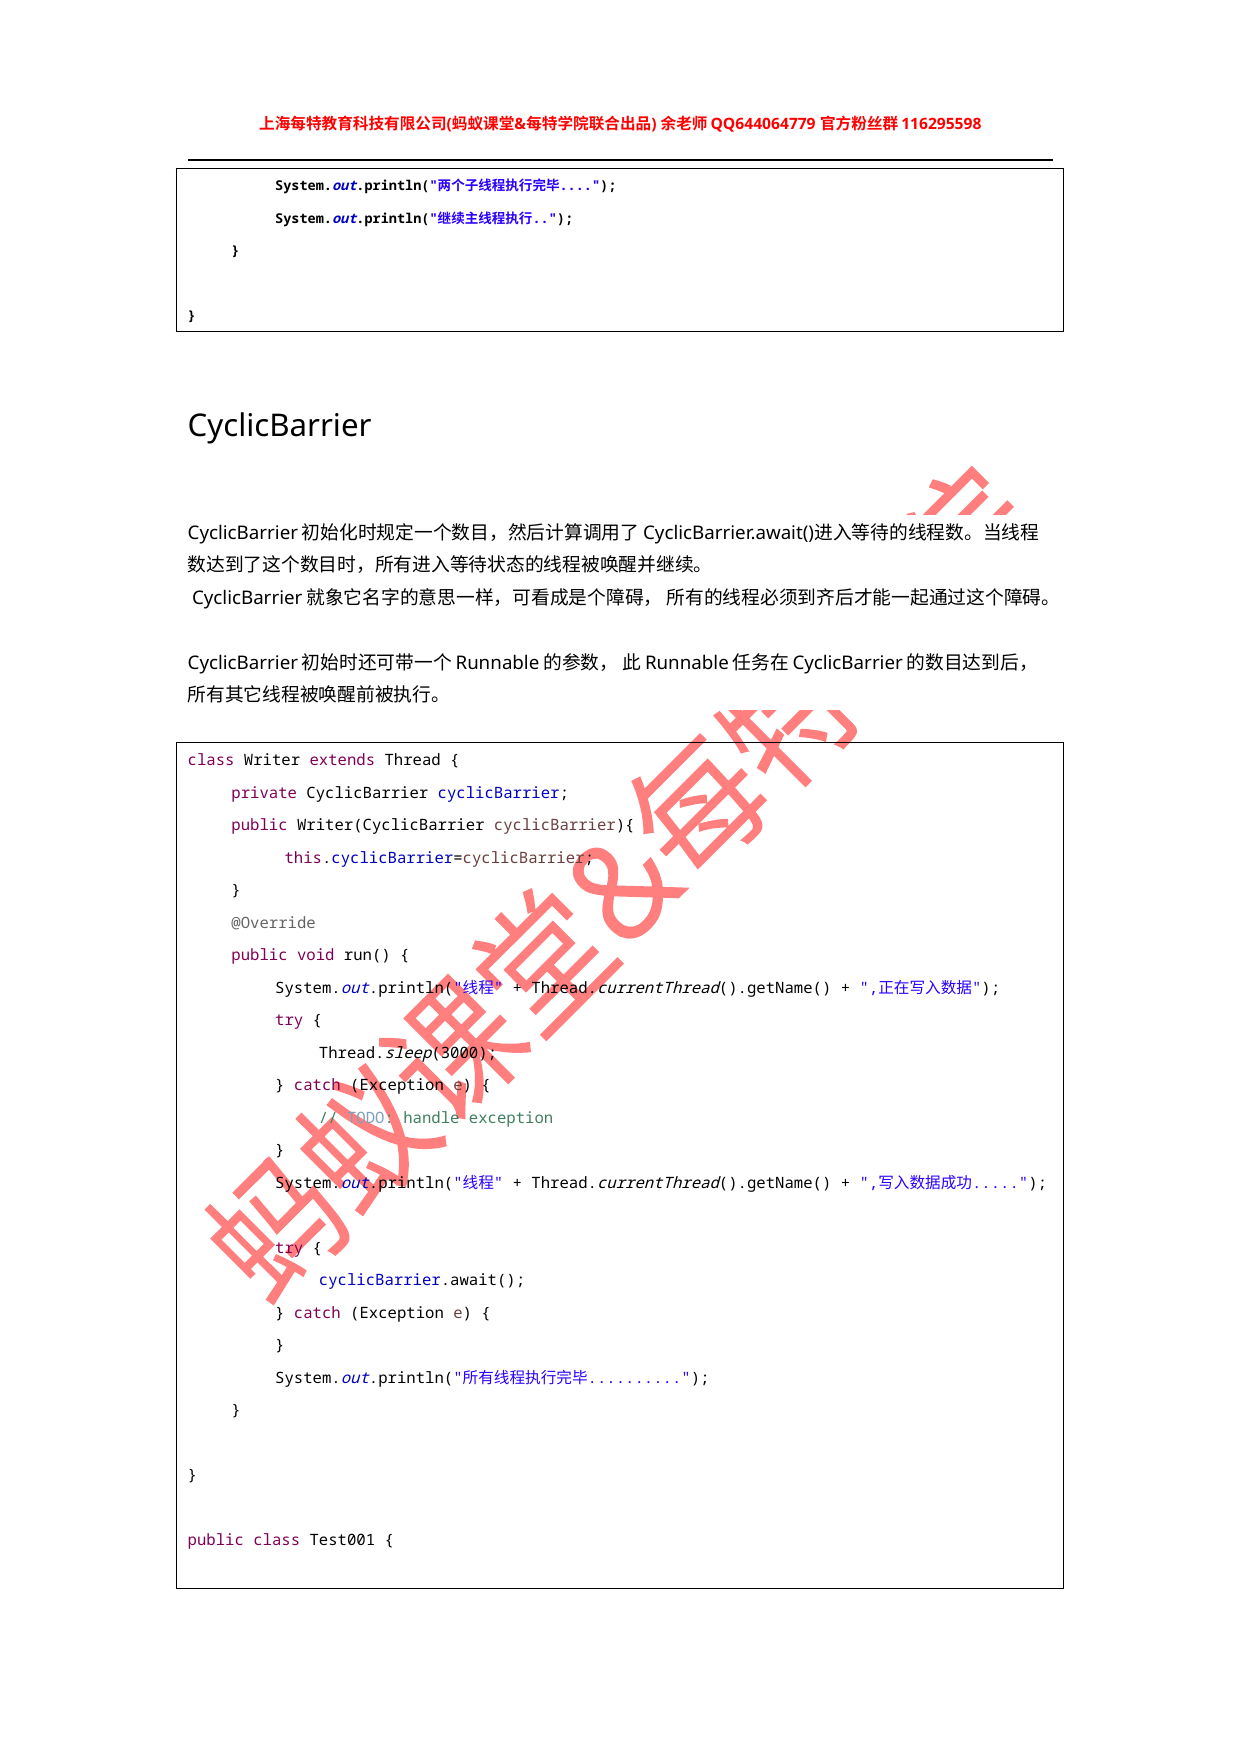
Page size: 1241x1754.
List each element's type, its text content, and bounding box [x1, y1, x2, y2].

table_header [177, 169, 1063, 331]
text CyclicBarrier就象它名字的意思一样，可看成是个障碍， 所有的线程必须到齐后才能一起通过这个障碍。 [187, 580, 1053, 645]
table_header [177, 743, 1063, 1588]
text CyclicBarrier初始时还可带一个Runnable的参数， 此Runnable任务在CyclicBarrier的数目达到后，所有其它线程被唤醒前被执行。 [187, 645, 1053, 710]
text CyclicBarrier初始化时规定一个数目，然后计算调用了CyclicBarrier.await()进入等待的线程数。当线程数达到了这个数目时，所有进入等待状态的线程被唤醒并继续。 [187, 515, 1053, 580]
subtitle CyclicBarrier [187, 392, 1053, 457]
